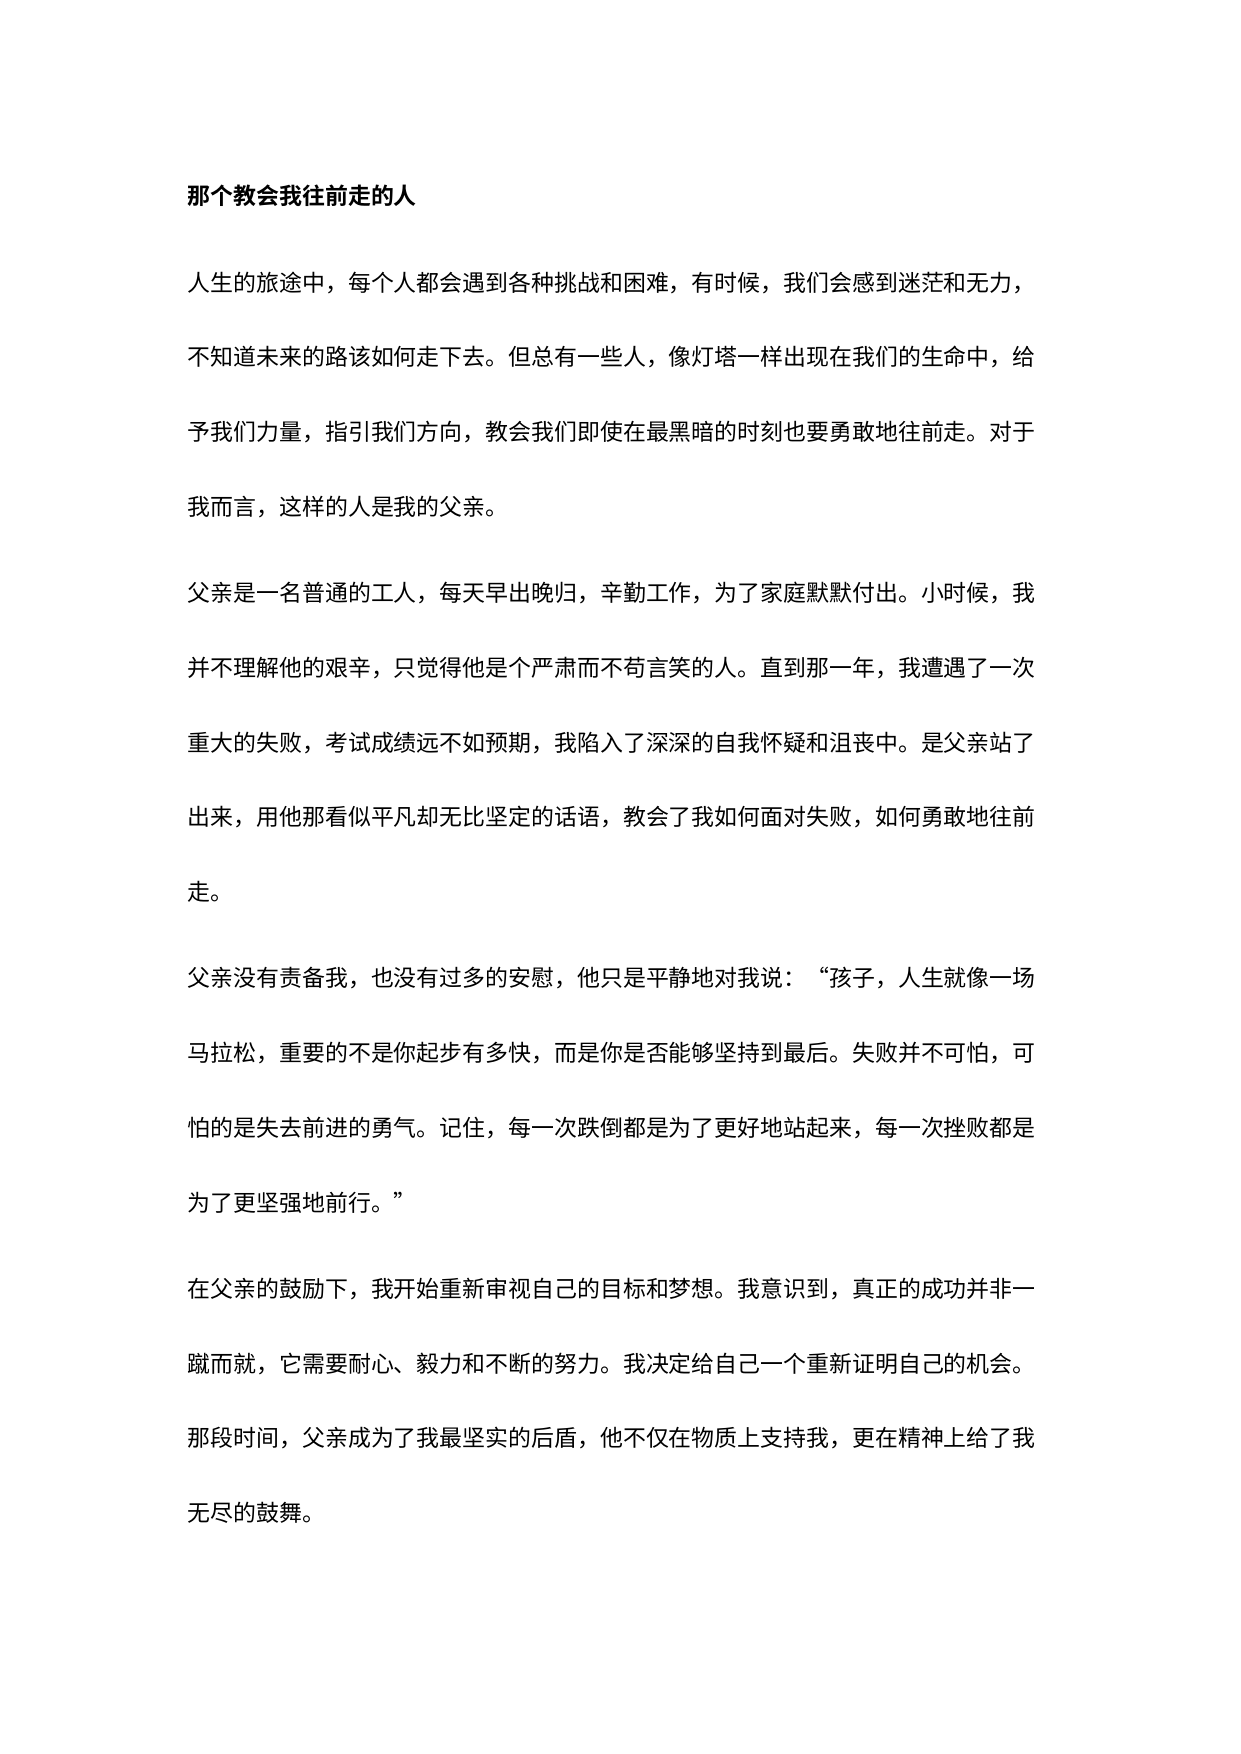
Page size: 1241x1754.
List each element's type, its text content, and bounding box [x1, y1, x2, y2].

text 在父亲的鼓励下，我开始重新审视自己的目标和梦想。我意识到，真正的成功并非一蹴而就，它需要耐心、毅力和不断的努力。我决定给自己一个重新证明自己的机会。那段时间，父亲成为了我最坚实的后盾，他不仅在物质上支持我，更在精神上给了我无尽的鼓舞。 [187, 1255, 1053, 1544]
text 父亲是一名普通的工人，每天早出晚归，辛勤工作，为了家庭默默付出。小时候，我并不理解他的艰辛，只觉得他是个严肃而不苟言笑的人。直到那一年，我遭遇了一次重大的失败，考试成绩远不如预期，我陷入了深深的自我怀疑和沮丧中。是父亲站了出来，用他那看似平凡却无比坚定的话语，教会了我如何面对失败，如何勇敢地往前走。 [187, 559, 1053, 923]
text 那个教会我往前走的人 [187, 162, 1053, 227]
text 人生的旅途中，每个人都会遇到各种挑战和困难，有时候，我们会感到迷茫和无力，不知道未来的路该如何走下去。但总有一些人，像灯塔一样出现在我们的生命中，给予我们力量，指引我们方向，教会我们即使在最黑暗的时刻也要勇敢地往前走。对于我而言，这样的人是我的父亲。 [187, 248, 1053, 538]
text 父亲没有责备我，也没有过多的安慰，他只是平静地对我说：“孩子，人生就像一场马拉松，重要的不是你起步有多快，而是你是否能够坚持到最后。失败并不可怕，可怕的是失去前进的勇气。记住，每一次跌倒都是为了更好地站起来，每一次挫败都是为了更坚强地前行。” [187, 944, 1053, 1233]
